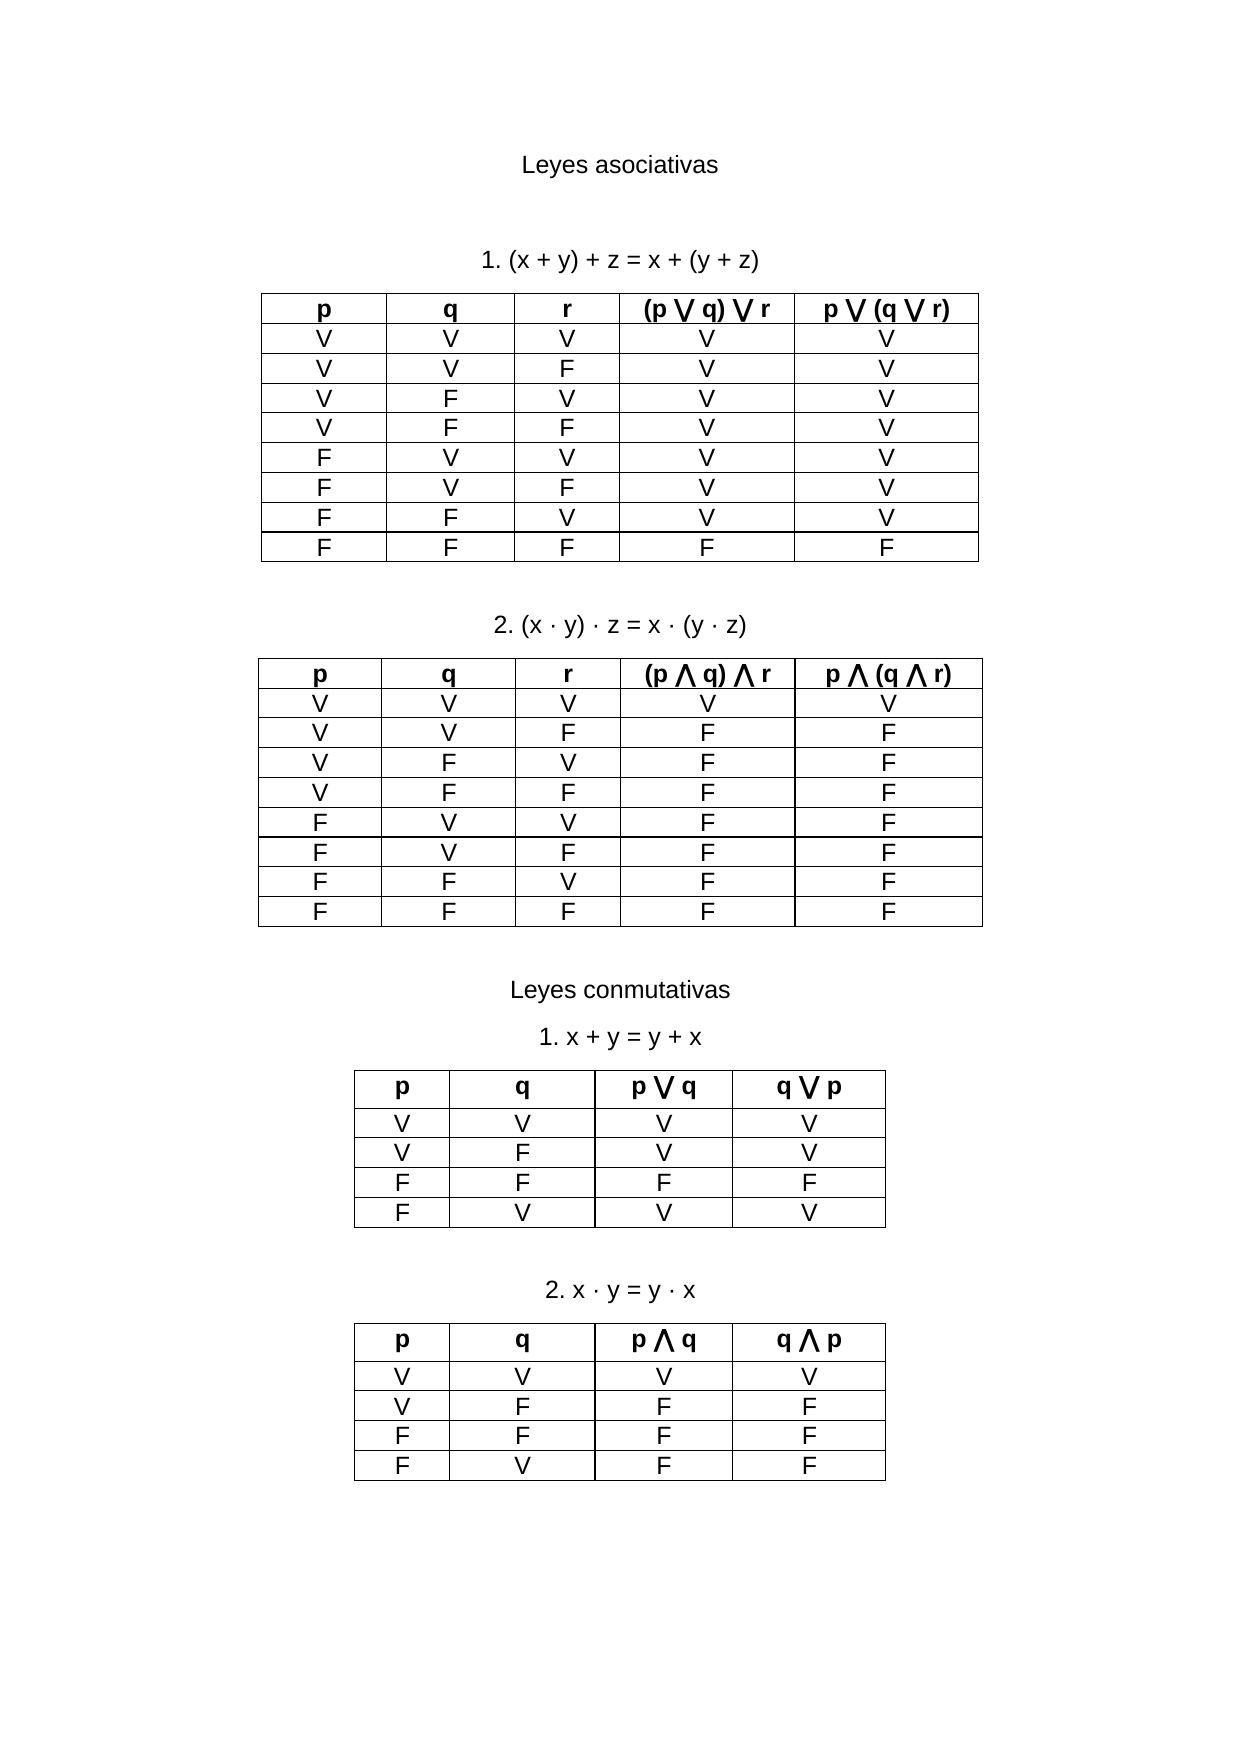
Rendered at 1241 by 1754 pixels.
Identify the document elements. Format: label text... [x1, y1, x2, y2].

table_cell V [621, 689, 794, 717]
table_cell F [596, 1168, 732, 1197]
table_cell V [387, 354, 514, 382]
table_cell F [796, 897, 982, 926]
table_cell V [355, 1391, 449, 1420]
table_cell F [382, 897, 515, 926]
table_cell F [733, 1168, 885, 1197]
table_cell V [262, 384, 386, 412]
table_cell V [795, 473, 978, 502]
table_header p [355, 1071, 449, 1107]
table_cell V [259, 689, 381, 717]
table_cell V [516, 867, 620, 896]
table_cell F [620, 533, 794, 561]
table_cell V [382, 718, 515, 747]
table_cell V [795, 324, 978, 353]
table_cell V [382, 838, 515, 866]
table_cell V [596, 1138, 732, 1167]
table_cell F [795, 533, 978, 561]
table_header p ⋁ q [596, 1071, 732, 1107]
table_cell F [450, 1168, 594, 1197]
table_cell F [515, 354, 619, 382]
table_cell F [796, 748, 982, 777]
table_cell V [259, 718, 381, 747]
table_cell V [733, 1109, 885, 1137]
table_cell V [620, 413, 794, 442]
table_cell V [515, 324, 619, 353]
table_header q ⋀ p [733, 1324, 885, 1361]
table_cell V [355, 1138, 449, 1167]
table_cell V [387, 473, 514, 502]
table_cell V [795, 384, 978, 412]
table_cell V [795, 354, 978, 382]
table_cell F [387, 413, 514, 442]
table_cell V [795, 443, 978, 472]
table_cell F [262, 503, 386, 531]
table_cell F [796, 838, 982, 866]
table_cell F [621, 808, 794, 836]
table_cell F [450, 1138, 594, 1167]
table_cell V [515, 384, 619, 412]
table_cell V [620, 473, 794, 502]
table_cell V [620, 384, 794, 412]
table_cell F [355, 1198, 449, 1227]
text Leyes conmutativas [150, 974, 1090, 1003]
table_cell F [259, 897, 381, 926]
table_cell F [621, 867, 794, 896]
table_cell V [620, 324, 794, 353]
table_cell V [387, 324, 514, 353]
table_header p [355, 1324, 449, 1361]
table_cell F [515, 473, 619, 502]
table_cell F [796, 808, 982, 836]
text 1. x + y = y + x [150, 1022, 1090, 1051]
table_header q [387, 294, 514, 323]
table_cell V [262, 413, 386, 442]
text Leyes asociativas [150, 150, 1090, 179]
table_header p [259, 659, 381, 687]
table_cell V [796, 689, 982, 717]
table_cell F [515, 413, 619, 442]
table_header p ⋁ (q ⋁ r) [795, 294, 978, 323]
table_cell V [259, 748, 381, 777]
table_cell F [387, 533, 514, 561]
table_cell F [796, 867, 982, 896]
table_cell F [259, 808, 381, 836]
table_cell V [382, 689, 515, 717]
table_header p ⋀ (q ⋀ r) [796, 659, 982, 687]
table_cell F [387, 503, 514, 531]
table_cell F [387, 384, 514, 412]
table_cell V [262, 354, 386, 382]
table_cell V [733, 1138, 885, 1167]
table_cell F [516, 778, 620, 807]
table_cell V [355, 1109, 449, 1137]
table_cell F [515, 533, 619, 561]
table_cell V [516, 689, 620, 717]
table_cell F [355, 1421, 449, 1450]
table_cell F [382, 748, 515, 777]
table_cell F [621, 897, 794, 926]
table_header q [450, 1071, 594, 1107]
table_cell F [382, 867, 515, 896]
table_cell V [515, 443, 619, 472]
table_cell F [733, 1391, 885, 1420]
table_cell F [621, 778, 794, 807]
table_header r [515, 294, 619, 323]
table_cell F [796, 778, 982, 807]
table_cell V [515, 503, 619, 531]
text 2. x · y = y · x [150, 1275, 1090, 1304]
table_header (p ⋀ q) ⋀ r [621, 659, 794, 687]
table_cell F [262, 533, 386, 561]
table_cell F [262, 443, 386, 472]
table_cell F [259, 838, 381, 866]
table_cell V [355, 1362, 449, 1390]
table_cell V [450, 1362, 594, 1390]
table_header q [450, 1324, 594, 1361]
table_cell F [382, 778, 515, 807]
table_header r [516, 659, 620, 687]
table_cell F [733, 1451, 885, 1480]
table_cell V [620, 443, 794, 472]
table_header q [382, 659, 515, 687]
table_cell V [596, 1198, 732, 1227]
table_cell V [596, 1362, 732, 1390]
table_cell V [620, 503, 794, 531]
table_cell F [733, 1421, 885, 1450]
table_cell F [259, 867, 381, 896]
table_cell V [450, 1451, 594, 1480]
table_cell V [382, 808, 515, 836]
table_cell V [516, 748, 620, 777]
table_cell V [620, 354, 794, 382]
table_cell V [733, 1198, 885, 1227]
table_cell F [355, 1451, 449, 1480]
table_cell V [450, 1198, 594, 1227]
table_cell V [259, 778, 381, 807]
table_cell V [733, 1362, 885, 1390]
table_cell F [516, 838, 620, 866]
text 2. (x · y) · z = x · (y · z) [150, 610, 1090, 639]
table_cell V [795, 503, 978, 531]
table_header (p ⋁ q) ⋁ r [620, 294, 794, 323]
table_cell F [516, 718, 620, 747]
table_cell V [795, 413, 978, 442]
table_header q ⋁ p [733, 1071, 885, 1107]
table_cell F [450, 1421, 594, 1450]
table_cell F [596, 1421, 732, 1450]
table_cell F [621, 748, 794, 777]
table_cell V [596, 1109, 732, 1137]
table_cell V [387, 443, 514, 472]
table_cell F [621, 838, 794, 866]
table_cell F [596, 1451, 732, 1480]
table_cell F [262, 473, 386, 502]
table_cell F [796, 718, 982, 747]
table_cell F [516, 897, 620, 926]
table_cell V [262, 324, 386, 353]
table_cell V [516, 808, 620, 836]
table_cell F [450, 1391, 594, 1420]
table_cell V [450, 1109, 594, 1137]
table_header p [262, 294, 386, 323]
table_cell F [355, 1168, 449, 1197]
table_cell F [621, 718, 794, 747]
table_cell F [596, 1391, 732, 1420]
table_header p ⋀ q [596, 1324, 732, 1361]
text 1. (x + y) + z = x + (y + z) [150, 245, 1090, 274]
